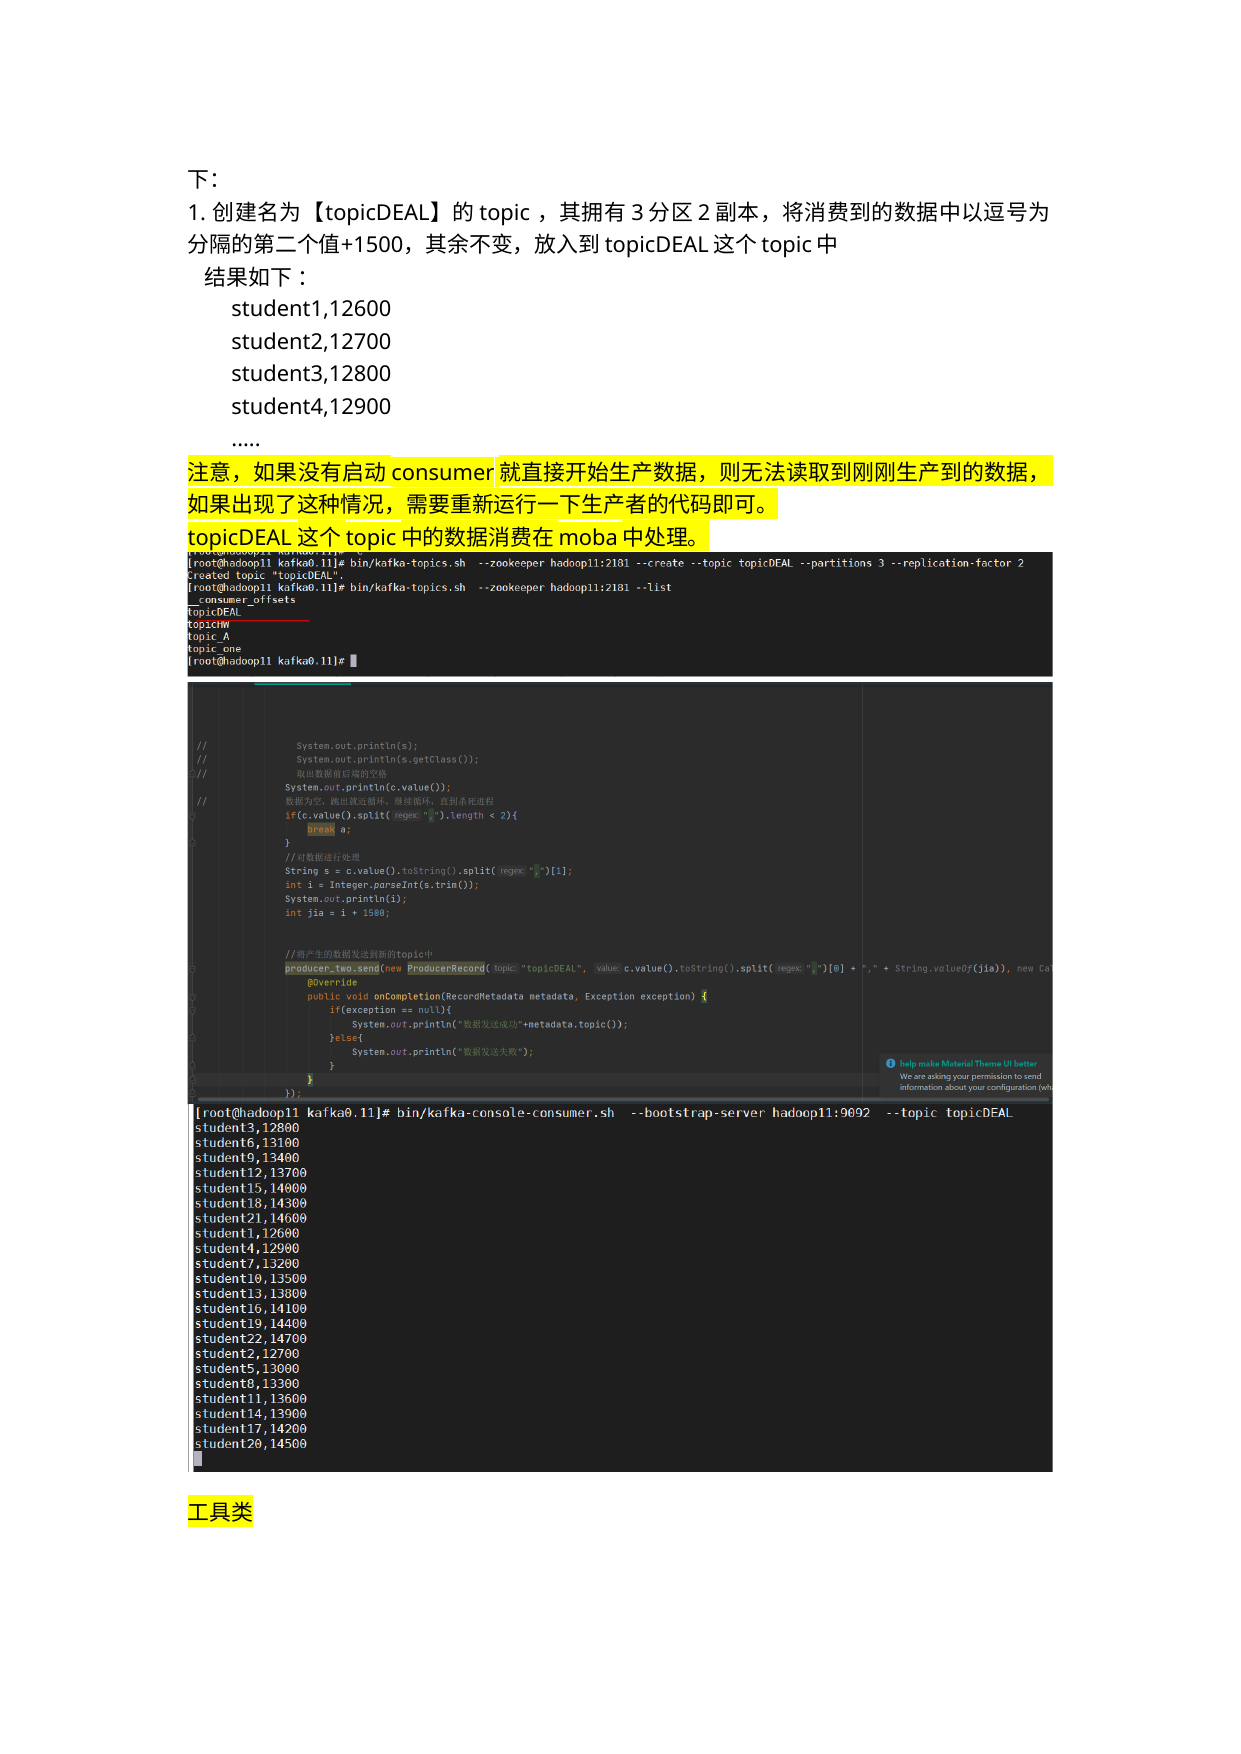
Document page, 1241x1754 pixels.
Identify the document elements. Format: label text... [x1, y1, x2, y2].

text student2,12700 [187, 324, 1053, 357]
text 结果如下 ： [187, 259, 1053, 292]
text 注意，如果没有启动consumer就直接开始生产数据，则无法读取到刚刚生产到的数据，如果出现了这种情况，需要重新运行一下生产者的代码即可。 [187, 454, 1053, 519]
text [187, 162, 1053, 194]
text topicDEAL 这个topic中的数据消费在moba中处理。 [187, 519, 1053, 552]
text student4,12900 [187, 389, 1053, 422]
text 工具类 [187, 1494, 1053, 1527]
picture [187, 682, 1053, 1472]
text ..... [187, 422, 1053, 454]
text student1,12600 [187, 292, 1053, 324]
text student3,12800 [187, 357, 1053, 389]
picture [187, 552, 1053, 677]
text 1. 创建名为【topicDEAL】的topic ，其拥有3分区2副本，将消费到的数据中以逗号为分隔的第二个值+1500，其余不变，放入到topicDEAL这个topic中 [187, 194, 1053, 259]
